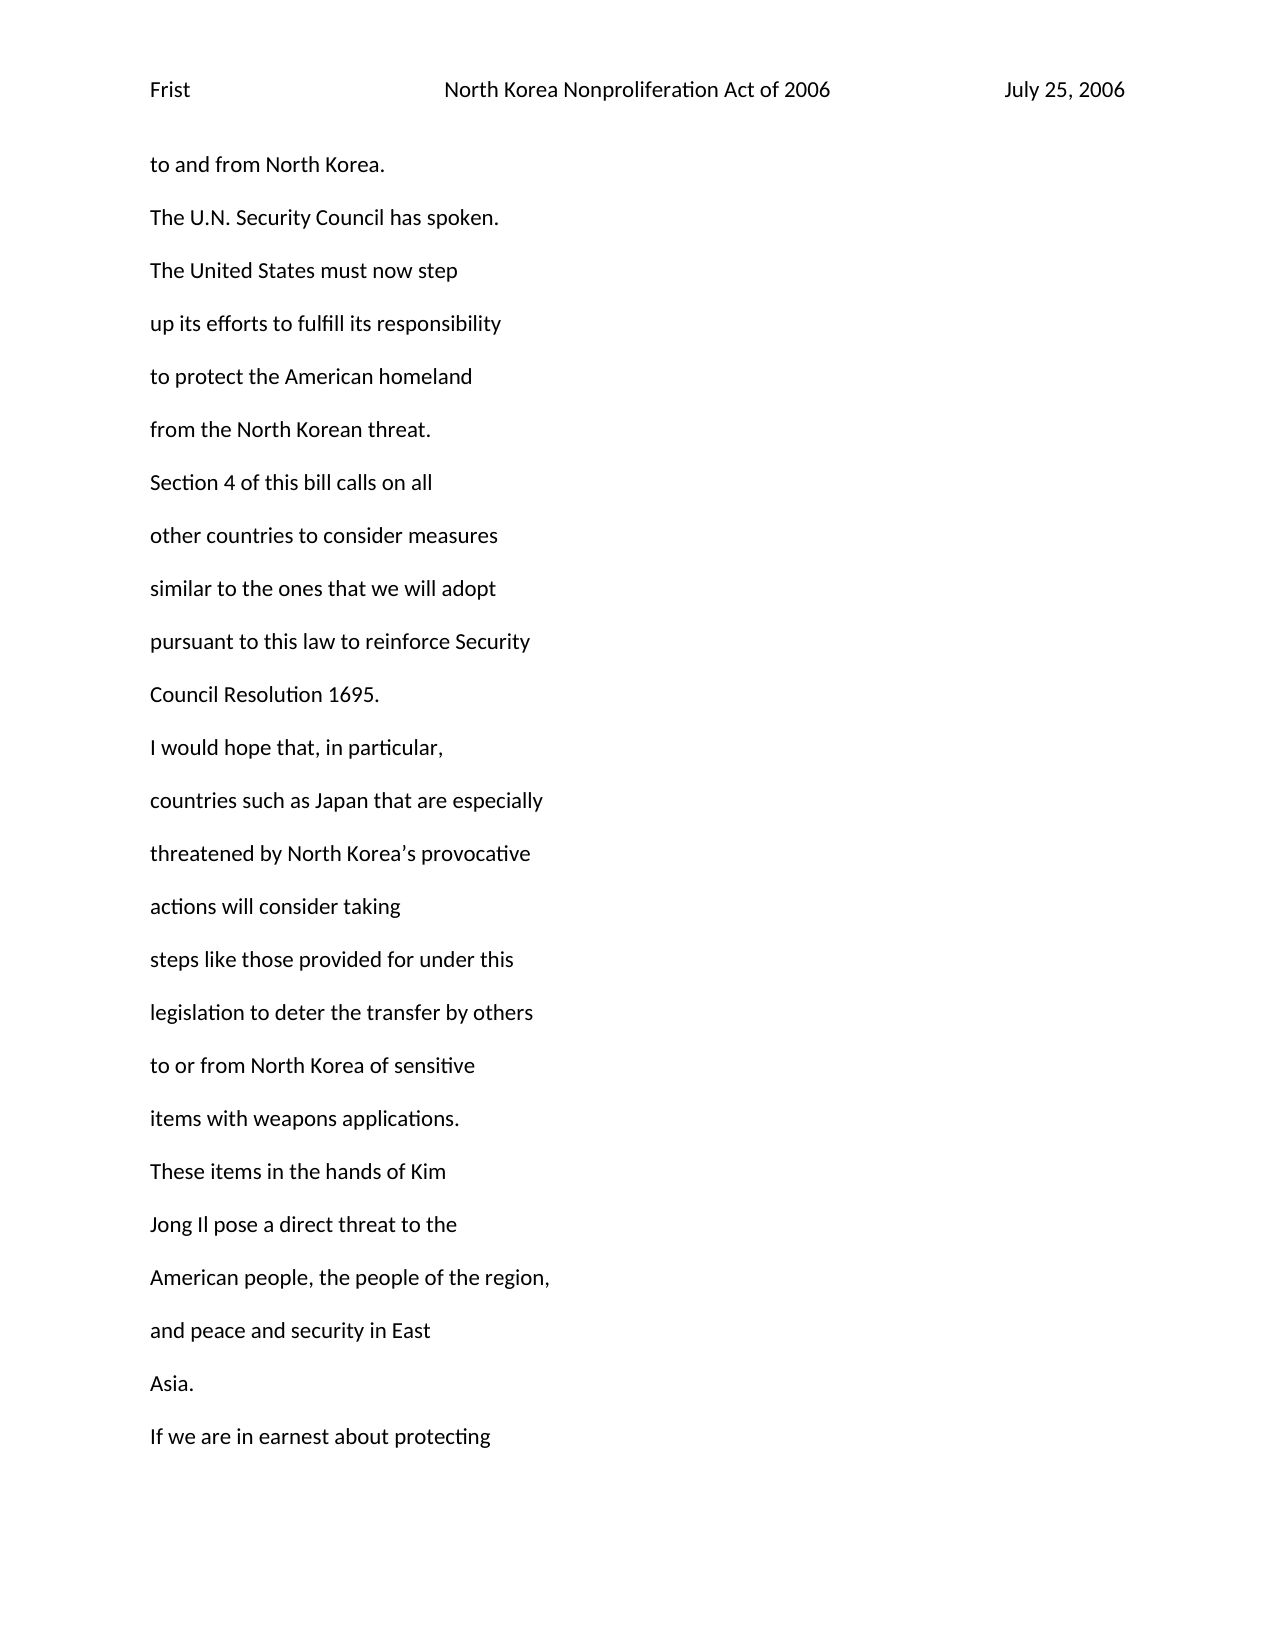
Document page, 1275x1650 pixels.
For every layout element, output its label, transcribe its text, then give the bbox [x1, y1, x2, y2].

text items with weapons applications. [150, 1104, 1125, 1132]
text threatened by North Korea’s provocative [150, 839, 1125, 867]
text Asia. [150, 1369, 1125, 1397]
text to protect the American homeland [150, 362, 1125, 390]
text from the North Korean threat. [150, 415, 1125, 443]
text countries such as Japan that are especially [150, 786, 1125, 814]
text other countries to consider measures [150, 521, 1125, 549]
text legislation to deter the transfer by others [150, 998, 1125, 1026]
text Section 4 of this bill calls on all [150, 468, 1125, 496]
text to and from North Korea. [150, 150, 1125, 178]
text and peace and security in East [150, 1316, 1125, 1344]
text similar to the ones that we will adopt [150, 574, 1125, 602]
text American people, the people of the region, [150, 1263, 1125, 1291]
text actions will consider taking [150, 892, 1125, 920]
text Jong Il pose a direct threat to the [150, 1210, 1125, 1238]
text Council Resolution 1695. [150, 680, 1125, 708]
text up its efforts to fulfill its responsibility [150, 309, 1125, 337]
text If we are in earnest about protecting [150, 1422, 1125, 1451]
text The United States must now step [150, 256, 1125, 284]
text pursuant to this law to reinforce Security [150, 627, 1125, 655]
text The U.N. Security Council has spoken. [150, 203, 1125, 231]
text These items in the hands of Kim [150, 1157, 1125, 1185]
text to or from North Korea of sensitive [150, 1051, 1125, 1079]
text steps like those provided for under this [150, 945, 1125, 973]
text I would hope that, in particular, [150, 733, 1125, 761]
